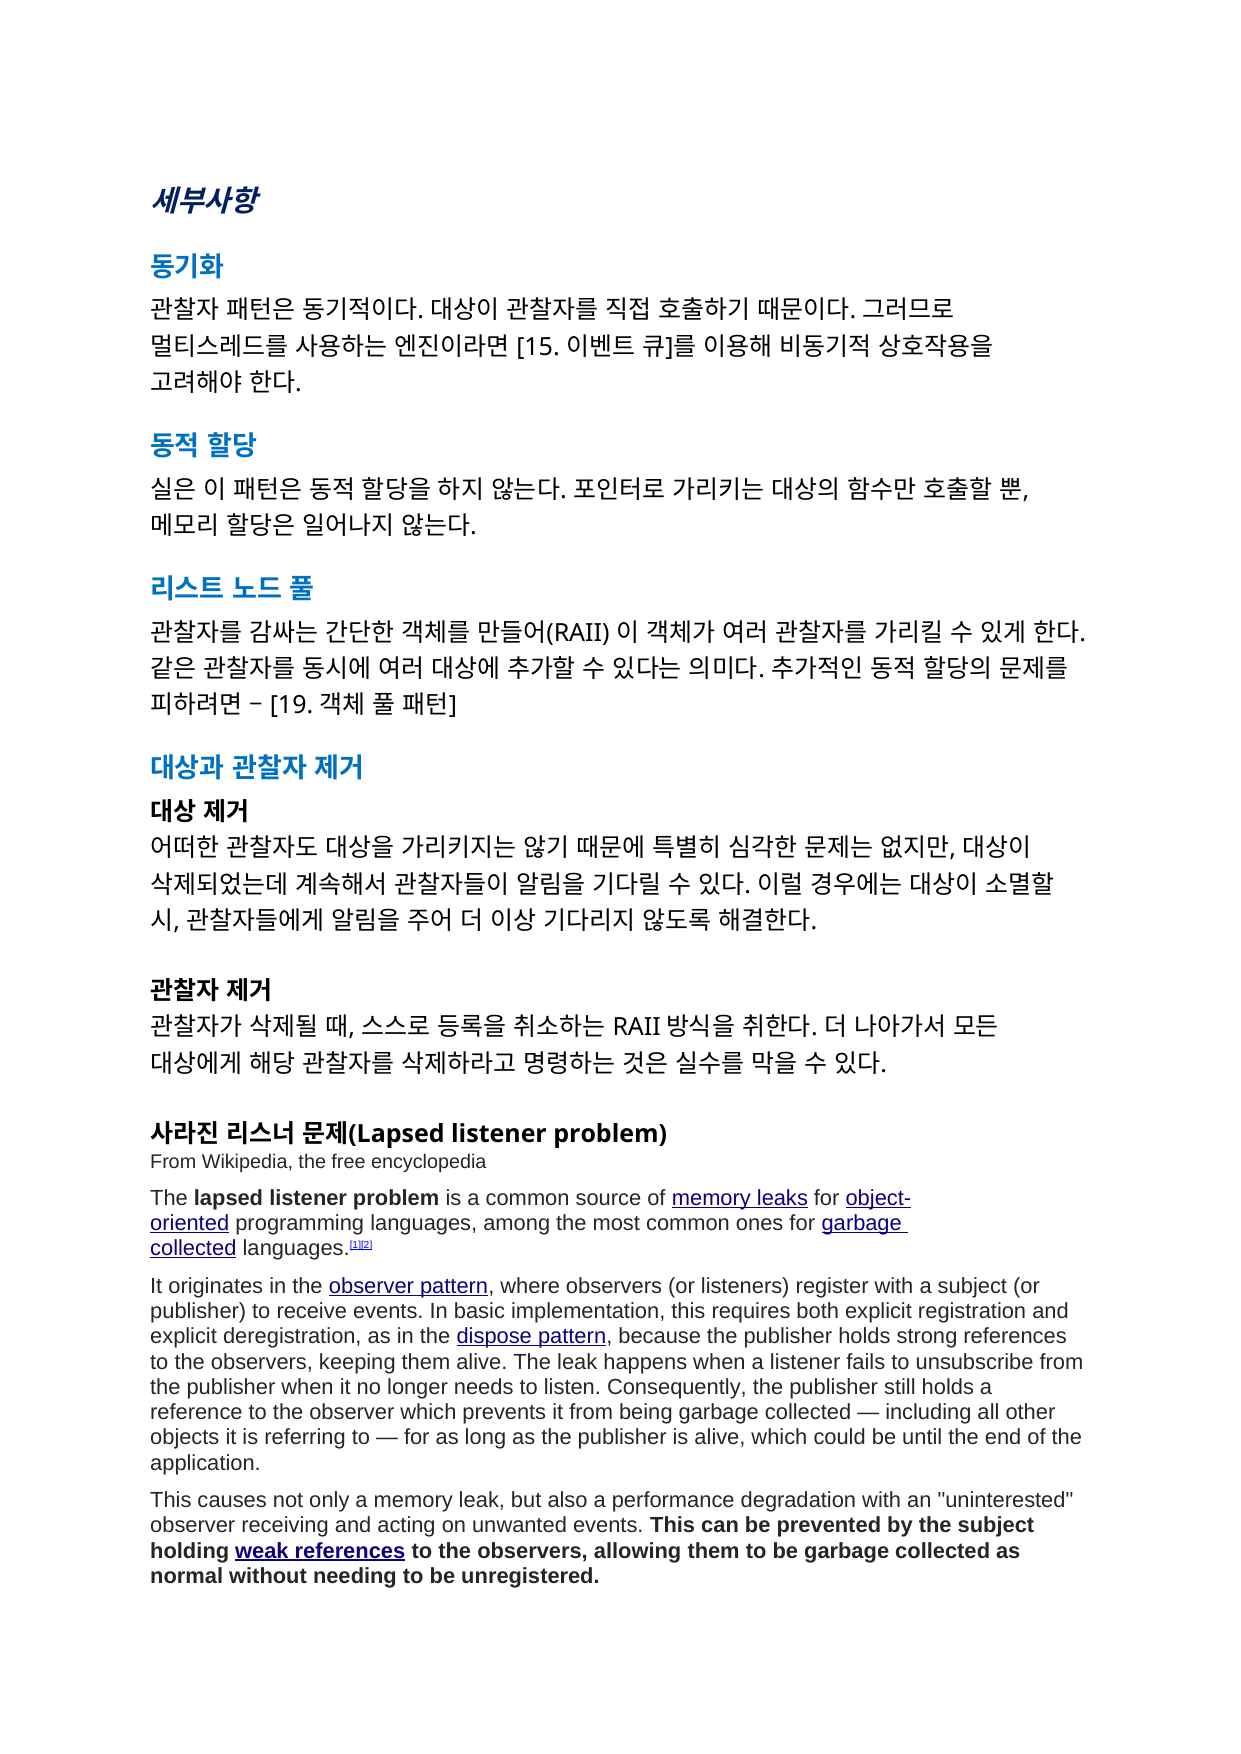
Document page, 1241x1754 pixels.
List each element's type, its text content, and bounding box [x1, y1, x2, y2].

text 어떠한 관찰자도 대상을 가리키지는 않기 때문에 특별히 심각한 문제는 없지만, 대상이 삭제되었는데 계속해서 관찰자들이 알림을 기다릴 수 있다. 이럴 경우에는 대상이 소멸할 시, 관찰자들에게 알림을 주어 더 이상 기다리지 않도록 해결한다. [150, 828, 1090, 937]
text 관찰자가 삭제될 때, 스스로 등록을 취소하는 RAII방식을 취한다. 더 나아가서 모든 대상에게 해당 관찰자를 삭제하라고 명령하는 것은 실수를 막을 수 있다. [150, 1007, 1090, 1079]
text 사라진 리스너 문제(Lapsed listener problem) [150, 1113, 1090, 1150]
text 관찰자를 감싸는 간단한 객체를 만들어(RAII) 이 객체가 여러 관찰자를 가리킬 수 있게 한다. 같은 관찰자를 동시에 여러 대상에 추가할 수 있다는 의미다. 추가적인 동적 할당의 문제를 피하려면 – [19. 객체 풀 패턴] [150, 612, 1090, 721]
subtitle 동적 할당 [150, 424, 1090, 463]
text 관찰자 제거 [150, 971, 1090, 1007]
subtitle 대상과 관찰자 제거 [150, 746, 1090, 785]
subtitle 리스트 노드 풀 [150, 567, 1090, 606]
subtitle 동기화 [150, 244, 1090, 284]
text This causes not only a memory leak, but also a performance degradation with an "uninterested" observer receiving and acting on unwanted events. This can be prevented by the subject holding weak references to the observers, allowing them to be garbage collected as normal without needing to be unregistered. [150, 1487, 1090, 1588]
text From Wikipedia, the free encyclopedia [150, 1150, 1090, 1172]
text 대상 제거 [150, 792, 1090, 828]
text It originates in the observer pattern, where observers (or listeners) register with a subject (or publisher) to receive events. In basic implementation, this requires both explicit registration and explicit deregistration, as in the dispose pattern, because the publisher holds strong references to the observers, keeping them alive. The leak happens when a listener fails to unsubscribe from the publisher when it no longer needs to listen. Consequently, the publisher still holds a reference to the observer which prevents it from being garbage collected — including all other objects it is referring to — for as long as the publisher is alive, which could be until the end of the application. [150, 1273, 1090, 1475]
text 실은 이 패턴은 동적 할당을 하지 않는다. 포인터로 가리키는 대상의 함수만 호출할 뿐, 메모리 할당은 일어나지 않는다. [150, 469, 1090, 542]
subtitle 세부사항 [150, 177, 1090, 219]
text 관찰자 패턴은 동기적이다. 대상이 관찰자를 직접 호출하기 때문이다. 그러므로 멀티스레드를 사용하는 엔진이라면 [15. 이벤트 큐]를 이용해 비동기적 상호작용을 고려해야 한다. [150, 290, 1090, 399]
text The lapsed listener problem is a common source of memory leaks for object-oriented programming languages, among the most common ones for garbage collected languages.[1][2] [150, 1185, 1090, 1261]
